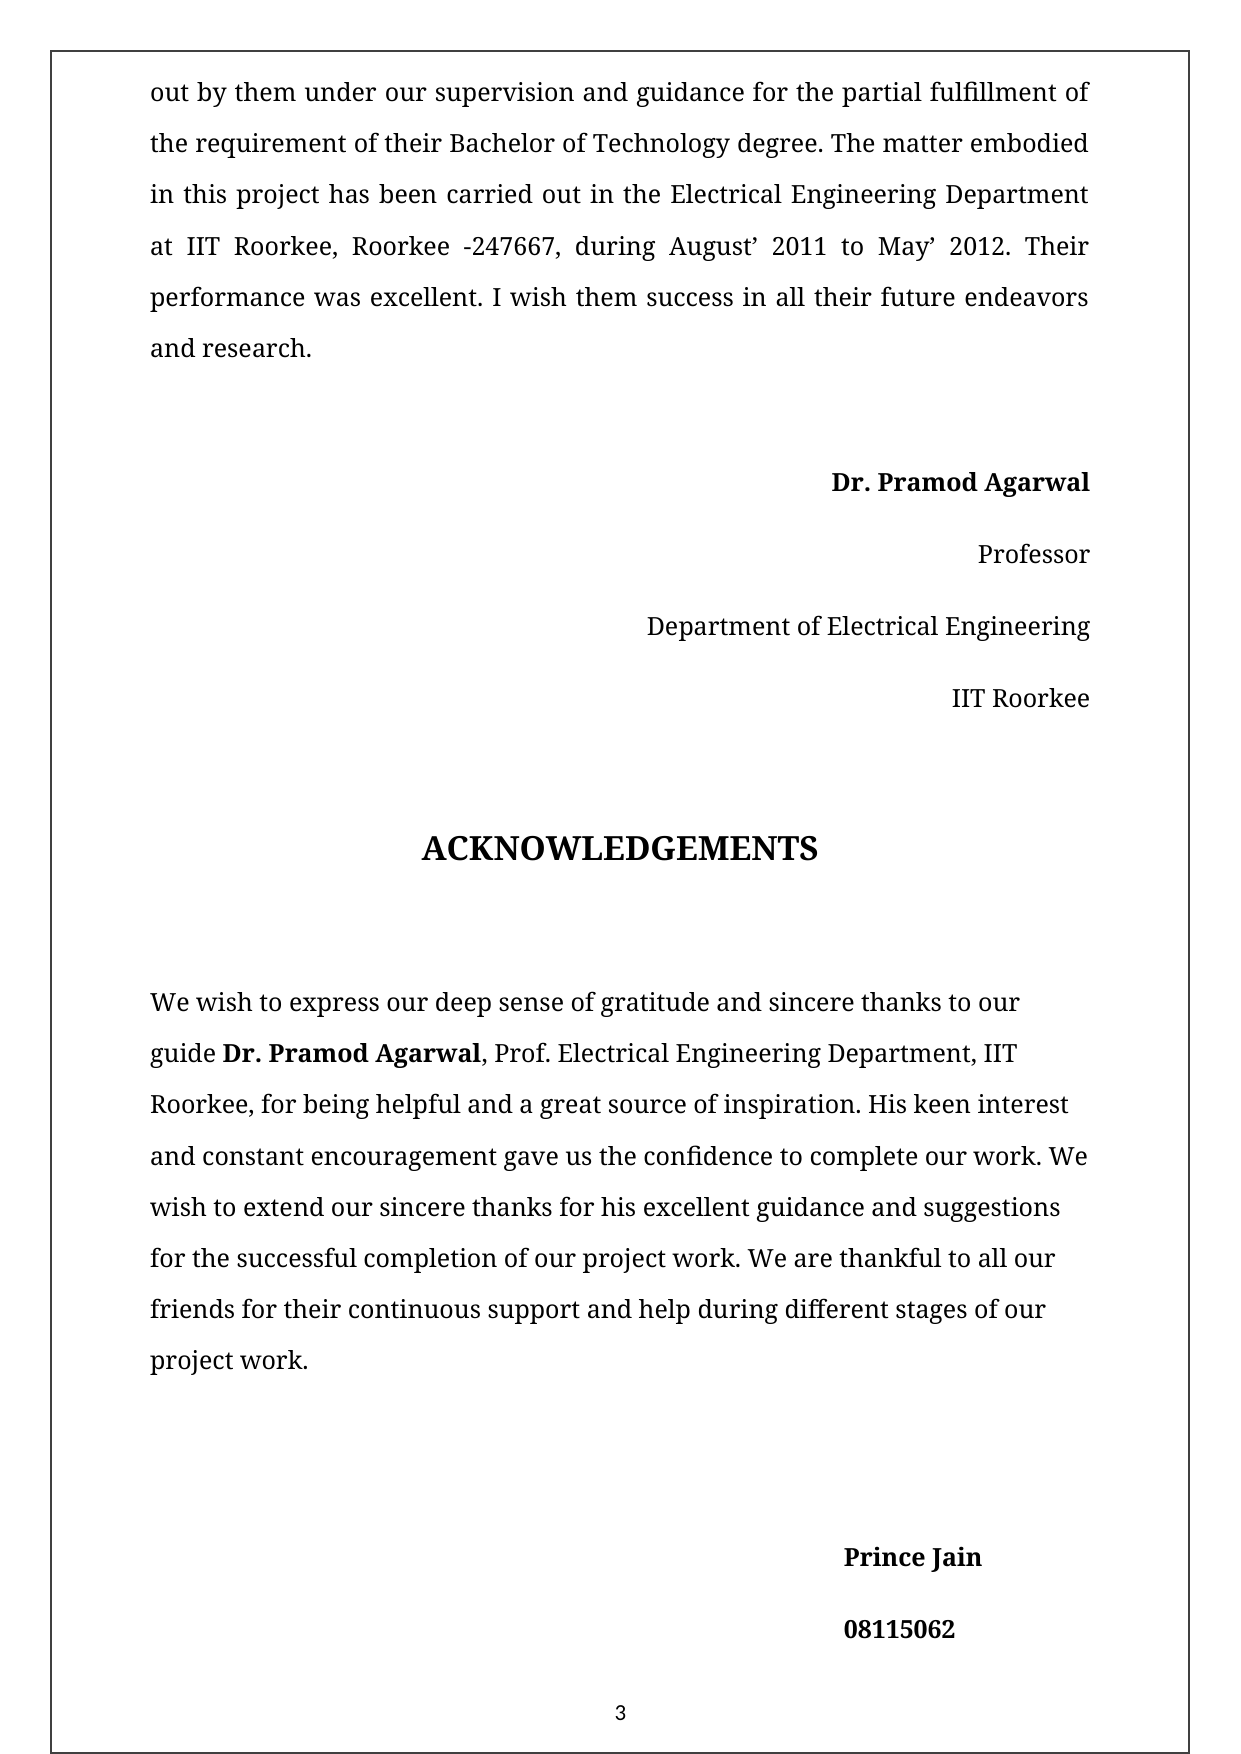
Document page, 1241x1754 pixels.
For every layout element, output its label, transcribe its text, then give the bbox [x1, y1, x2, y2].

text We wish to express our deep sense of gratitude and sincere thanks to our guide Dr. Pramod Agarwal, Prof. Electrical Engineering Department, IIT Roorkee, for being helpful and a great source of inspiration. His keen interest and constant encouragement gave us the confidence to complete our work. We wish to extend our sincere thanks for his excellent guidance and suggestions for the successful completion of our project work. We are thankful to all our friends for their continuous support and help during different stages of our project work. [150, 985, 1090, 1376]
text Dr. Pramod Agarwal [150, 465, 1090, 499]
text Prince Jain [150, 1540, 1090, 1574]
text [150, 75, 1090, 364]
text Professor [150, 537, 1090, 571]
text ACKNOWLEDGEMENTS [150, 824, 1090, 870]
text IIT Roorkee [150, 681, 1090, 714]
text 08115062 [150, 1612, 1090, 1646]
text Department of Electrical Engineering [150, 609, 1090, 643]
